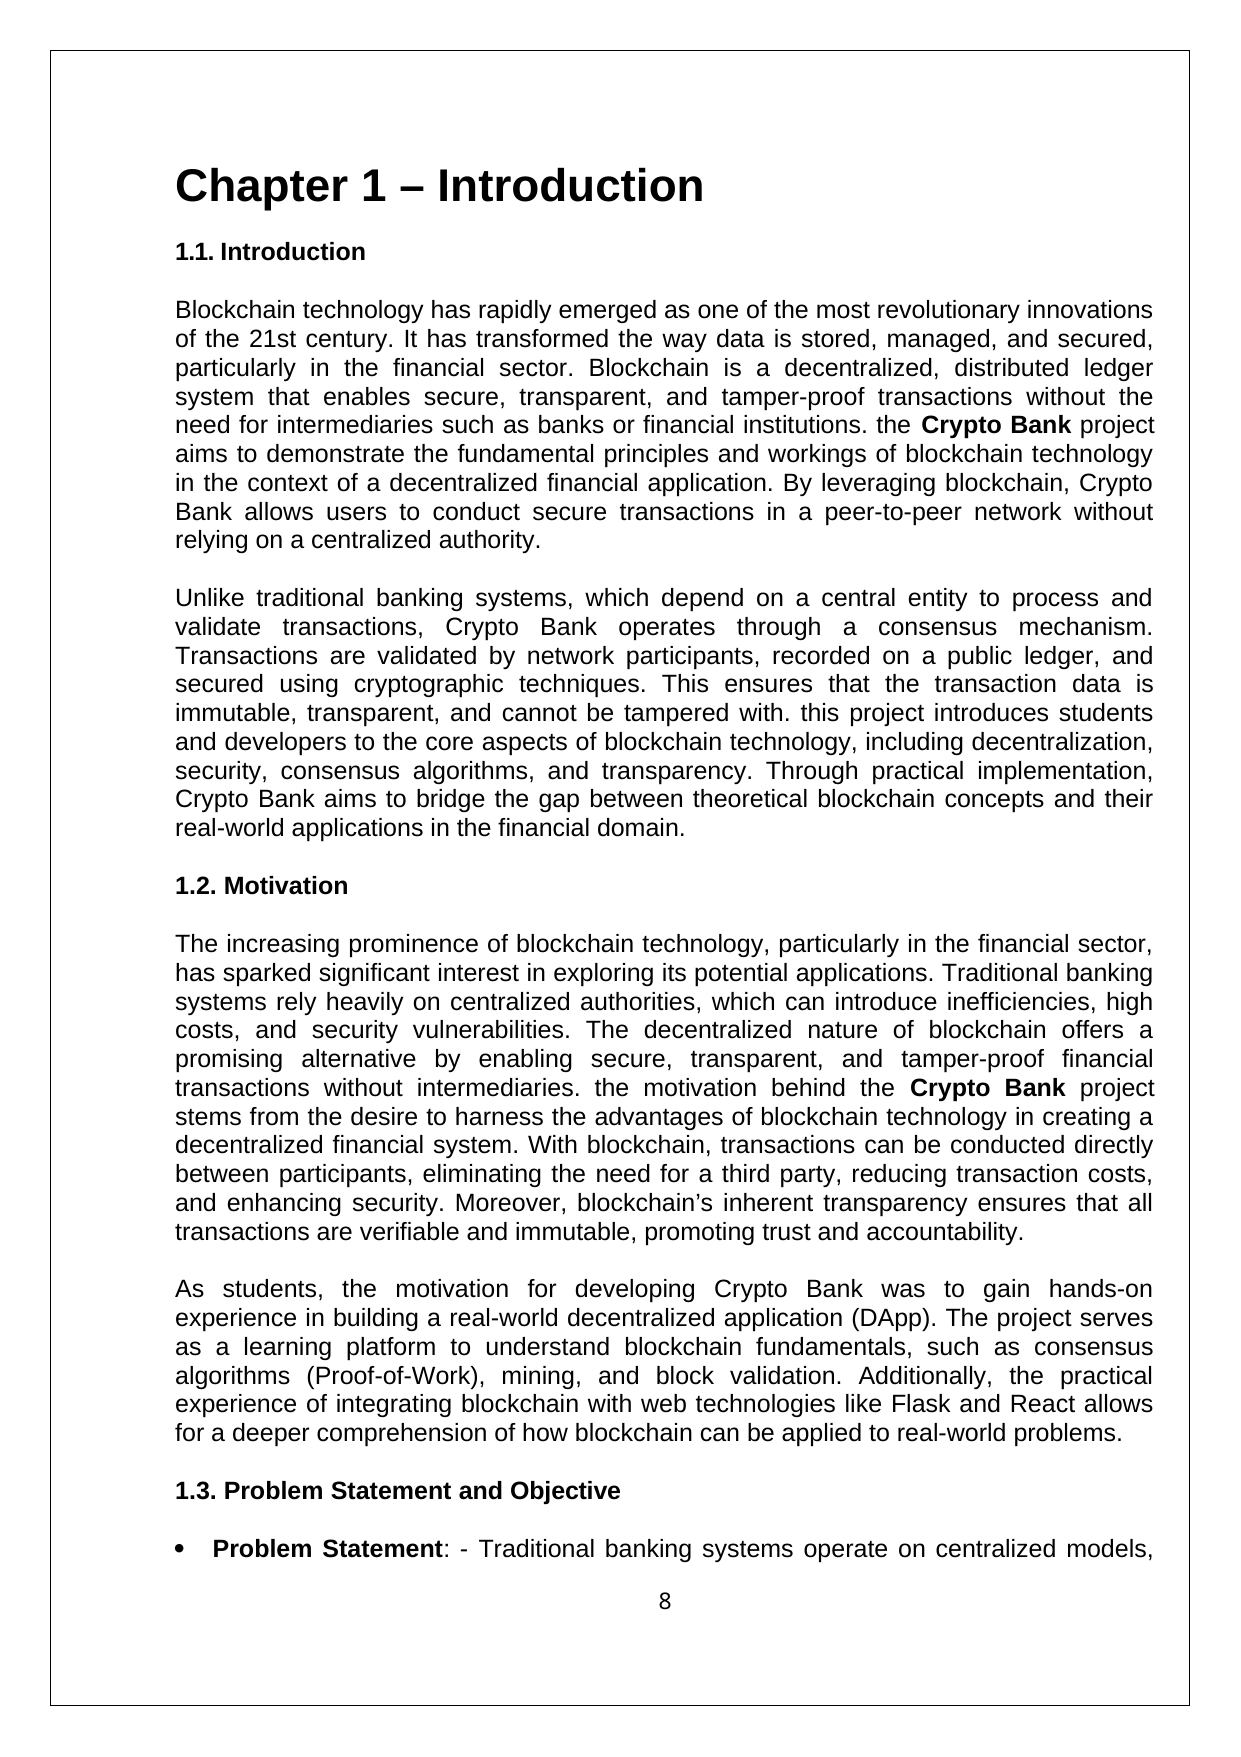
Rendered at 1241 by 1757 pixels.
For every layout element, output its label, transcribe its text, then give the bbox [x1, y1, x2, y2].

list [175, 1534, 1155, 1562]
text Unlike traditional banking systems, which depend on a central entity to process and validate transactions, Crypto Bank operates through a consensus mechanism. Transactions are validated by network participants, recorded on a public ledger, and secured using cryptographic techniques. This ensures that the transaction data is immutable, transparent, and cannot be tampered with. this project introduces students and developers to the core aspects of blockchain technology, including decentralization, security, consensus algorithms, and transparency. Through practical implementation, Crypto Bank aims to bridge the gap between theoretical blockchain concepts and their real-world applications in the financial domain. [175, 583, 1155, 842]
text 1.2. Motivation [175, 871, 1155, 900]
text Blockchain technology has rapidly emerged as one of the most revolutionary innovations of the 21st century. It has transformed the way data is stored, managed, and secured, particularly in the financial sector. Blockchain is a decentralized, distributed ledger system that enables secure, transparent, and tamper-proof transactions without the need for intermediaries such as banks or financial institutions. the Crypto Bank project aims to demonstrate the fundamental principles and workings of blockchain technology in the context of a decentralized financial application. By leveraging blockchain, Crypto Bank allows users to conduct secure transactions in a peer-to-peer network without relying on a centralized authority. [175, 295, 1155, 554]
text Chapter 1 – Introduction [175, 158, 1155, 211]
text As students, the motivation for developing Crypto Bank was to gain hands-on experience in building a real-world decentralized application (DApp). The project serves as a learning platform to understand blockchain fundamentals, such as consensus algorithms (Proof-of-Work), mining, and block validation. Additionally, the practical experience of integrating blockchain with web technologies like Flask and React allows for a deeper comprehension of how blockchain can be applied to real-world problems. [175, 1274, 1155, 1447]
text The increasing prominence of blockchain technology, particularly in the financial sector, has sparked significant interest in exploring its potential applications. Traditional banking systems rely heavily on centralized authorities, which can introduce inefficiencies, high costs, and security vulnerabilities. The decentralized nature of blockchain offers a promising alternative by enabling secure, transparent, and tamper-proof financial transactions without intermediaries. the motivation behind the Crypto Bank project stems from the desire to harness the advantages of blockchain technology in creating a decentralized financial system. With blockchain, transactions can be conducted directly between participants, eliminating the need for a third party, reducing transaction costs, and enhancing security. Moreover, blockchain’s inherent transparency ensures that all transactions are verifiable and immutable, promoting trust and accountability. [175, 929, 1155, 1245]
text 1.1. Introduction [175, 237, 1155, 266]
text 1.3. Problem Statement and Objective [175, 1476, 1155, 1505]
